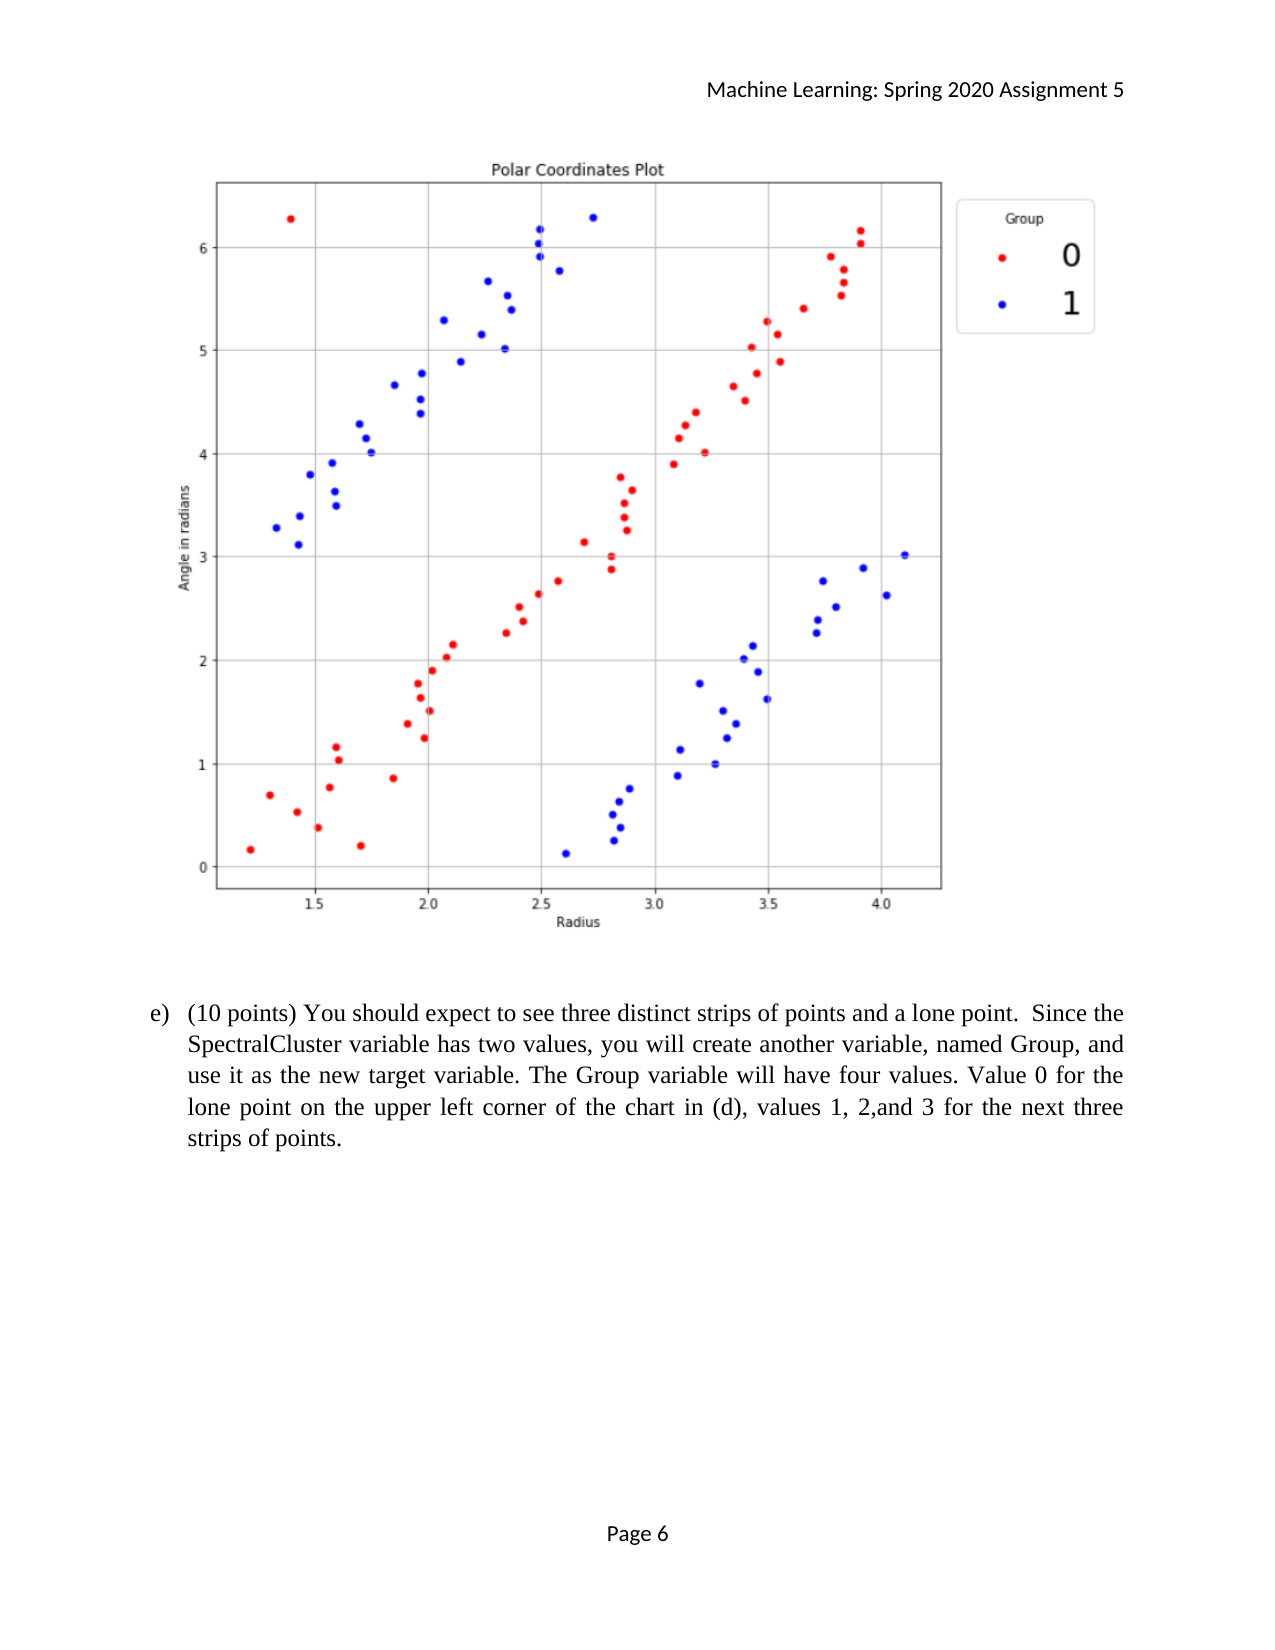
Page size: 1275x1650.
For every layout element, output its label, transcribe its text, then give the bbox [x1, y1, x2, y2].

picture [150, 150, 1125, 949]
list (10 points) You should expect to see three distinct strips of points and a lone point. Since the SpectralCluster variable has two values, you will create another variable, named Group, and use it as the new target variable. The Group variable will have four values. Value 0 for the lone point on the upper left corner of the chart in (d), values 1, 2,and 3 for the next three strips of points. [150, 998, 1125, 1151]
